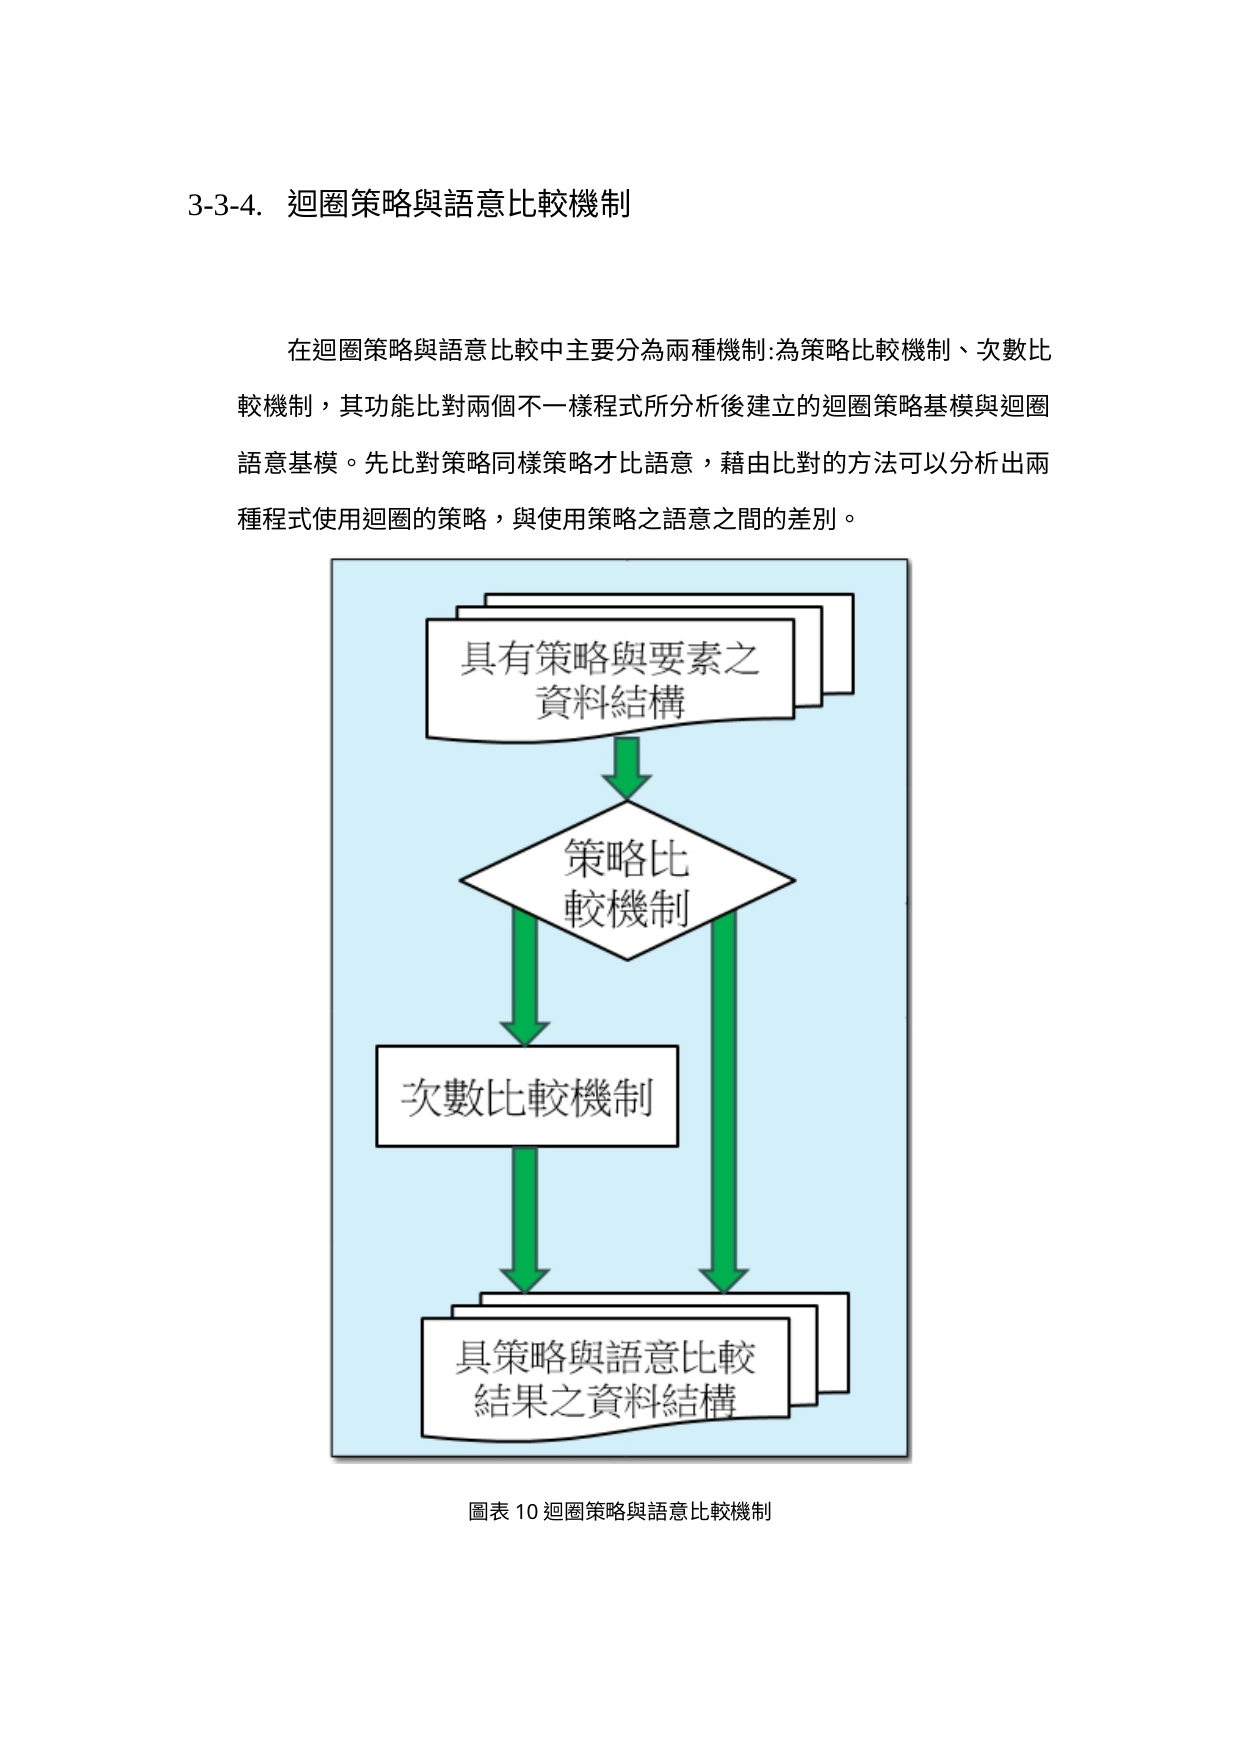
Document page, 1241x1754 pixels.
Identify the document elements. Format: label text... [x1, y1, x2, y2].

text 圖表 10 迴圈策略與語意比較機制 [187, 1492, 1053, 1529]
picture [327, 554, 913, 1464]
text 在迴圈策略與語意比較中主要分為兩種機制:為策略比較機制、次數比較機制，其功能比對兩個不一樣程式所分析後建立的迴圈策略基模與迴圈語意基模。先比對策略同樣策略才比語意，藉由比對的方法可以分析出兩種程式使用迴圈的策略，與使用策略之語意之間的差別。 [237, 330, 1053, 536]
subtitle 迴圈策略與語意比較機制 [187, 164, 1053, 239]
